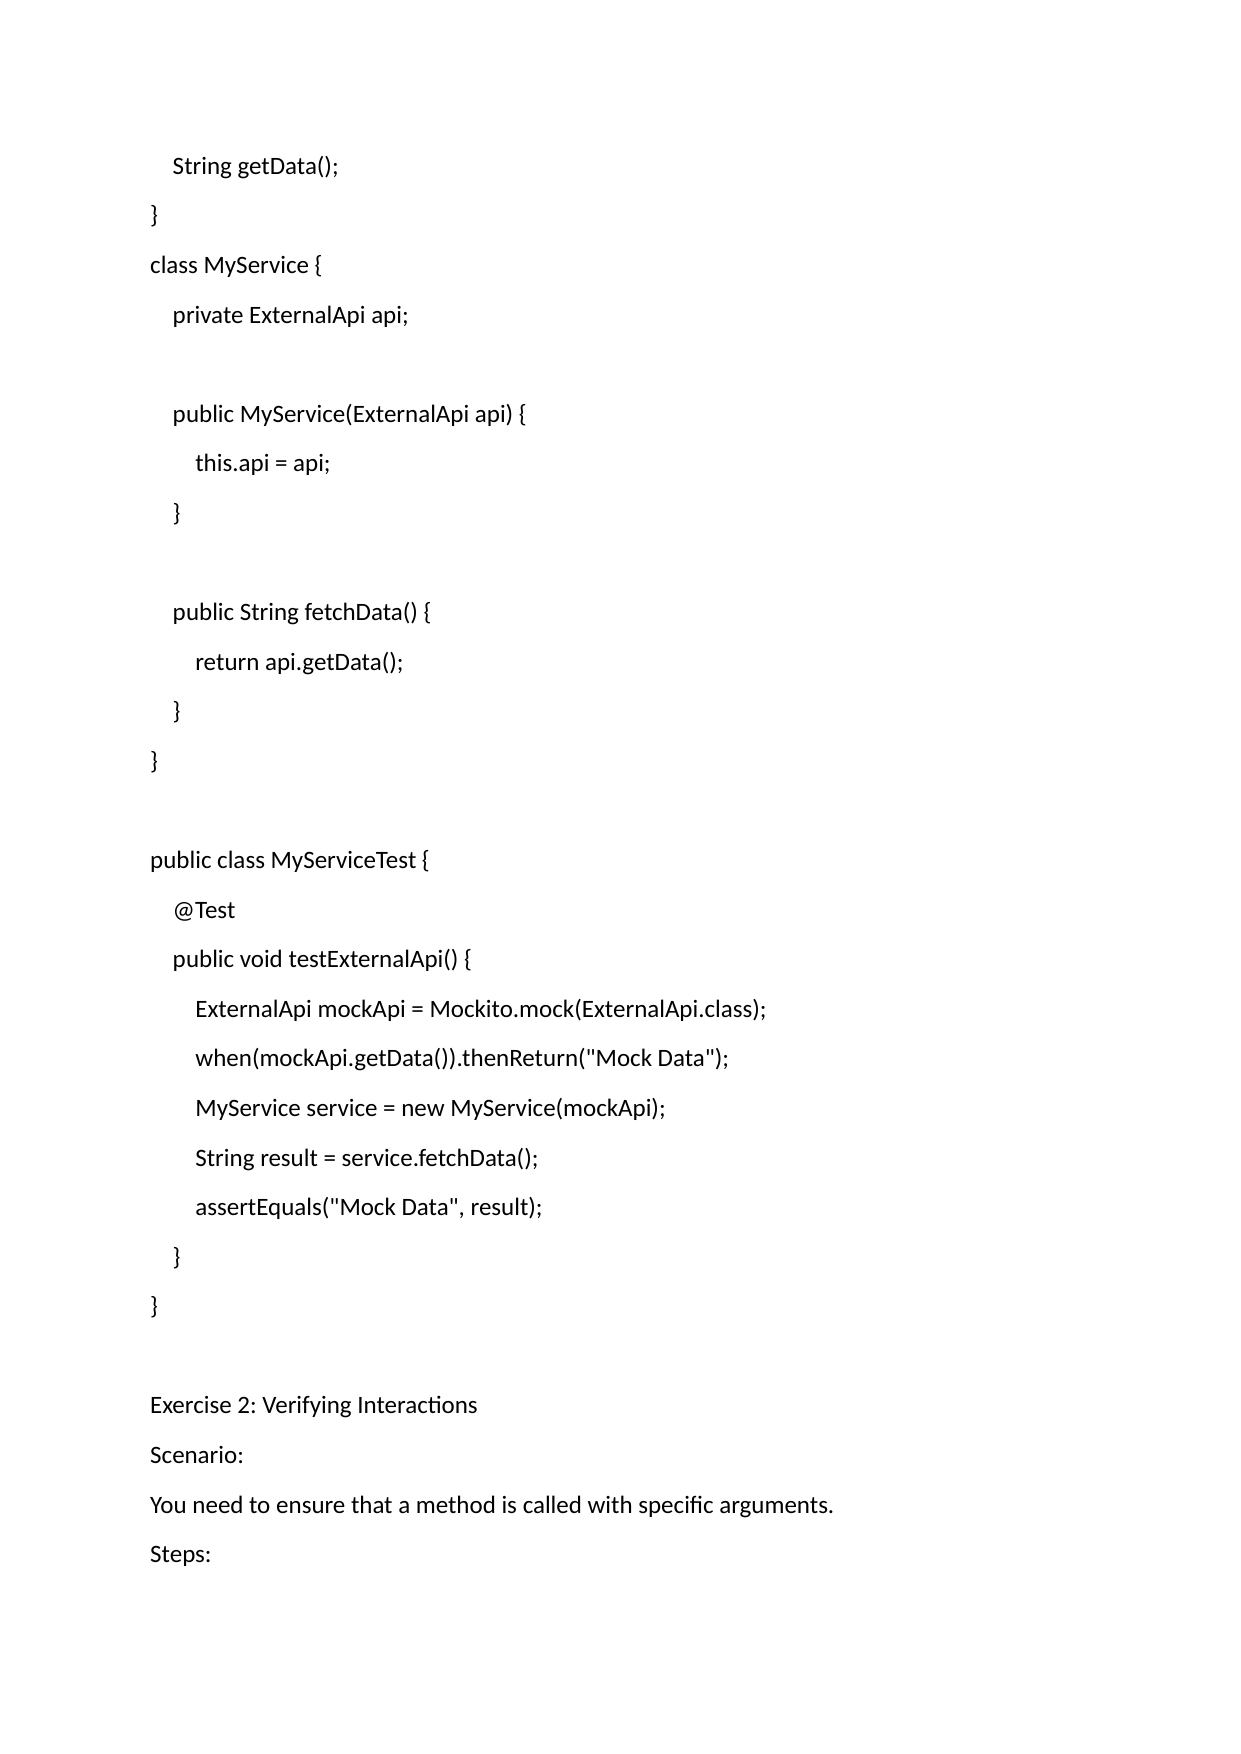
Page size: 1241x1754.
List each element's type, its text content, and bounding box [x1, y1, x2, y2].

text } [150, 745, 1090, 776]
text public class MyServiceTest { [150, 844, 1090, 875]
text return api.getData(); [150, 646, 1090, 676]
text } [150, 695, 1090, 726]
text String result = service.fetchData(); [150, 1142, 1090, 1172]
text } [150, 497, 1090, 528]
text when(mockApi.getData()).thenReturn("Mock Data"); [150, 1042, 1090, 1073]
text You need to ensure that a method is called with specific arguments. [150, 1489, 1090, 1519]
text Exercise 2: Verifying Interactions [150, 1389, 1090, 1420]
text public String fetchData() { [150, 596, 1090, 627]
text public MyService(ExternalApi api) { [150, 398, 1090, 428]
text MyService service = new MyService(mockApi); [150, 1092, 1090, 1123]
text this.api = api; [150, 447, 1090, 478]
text @Test [150, 894, 1090, 924]
text class MyService { [150, 249, 1090, 280]
text } [150, 1290, 1090, 1321]
text } [150, 199, 1090, 230]
text Steps: [150, 1538, 1090, 1569]
text Scenario: [150, 1439, 1090, 1470]
text assertEquals("Mock Data", result); [150, 1191, 1090, 1222]
text ExternalApi mockApi = Mockito.mock(ExternalApi.class); [150, 993, 1090, 1023]
text private ExternalApi api; [150, 299, 1090, 329]
text public void testExternalApi() { [150, 943, 1090, 974]
text } [150, 1241, 1090, 1271]
text String getData(); [150, 150, 1090, 181]
